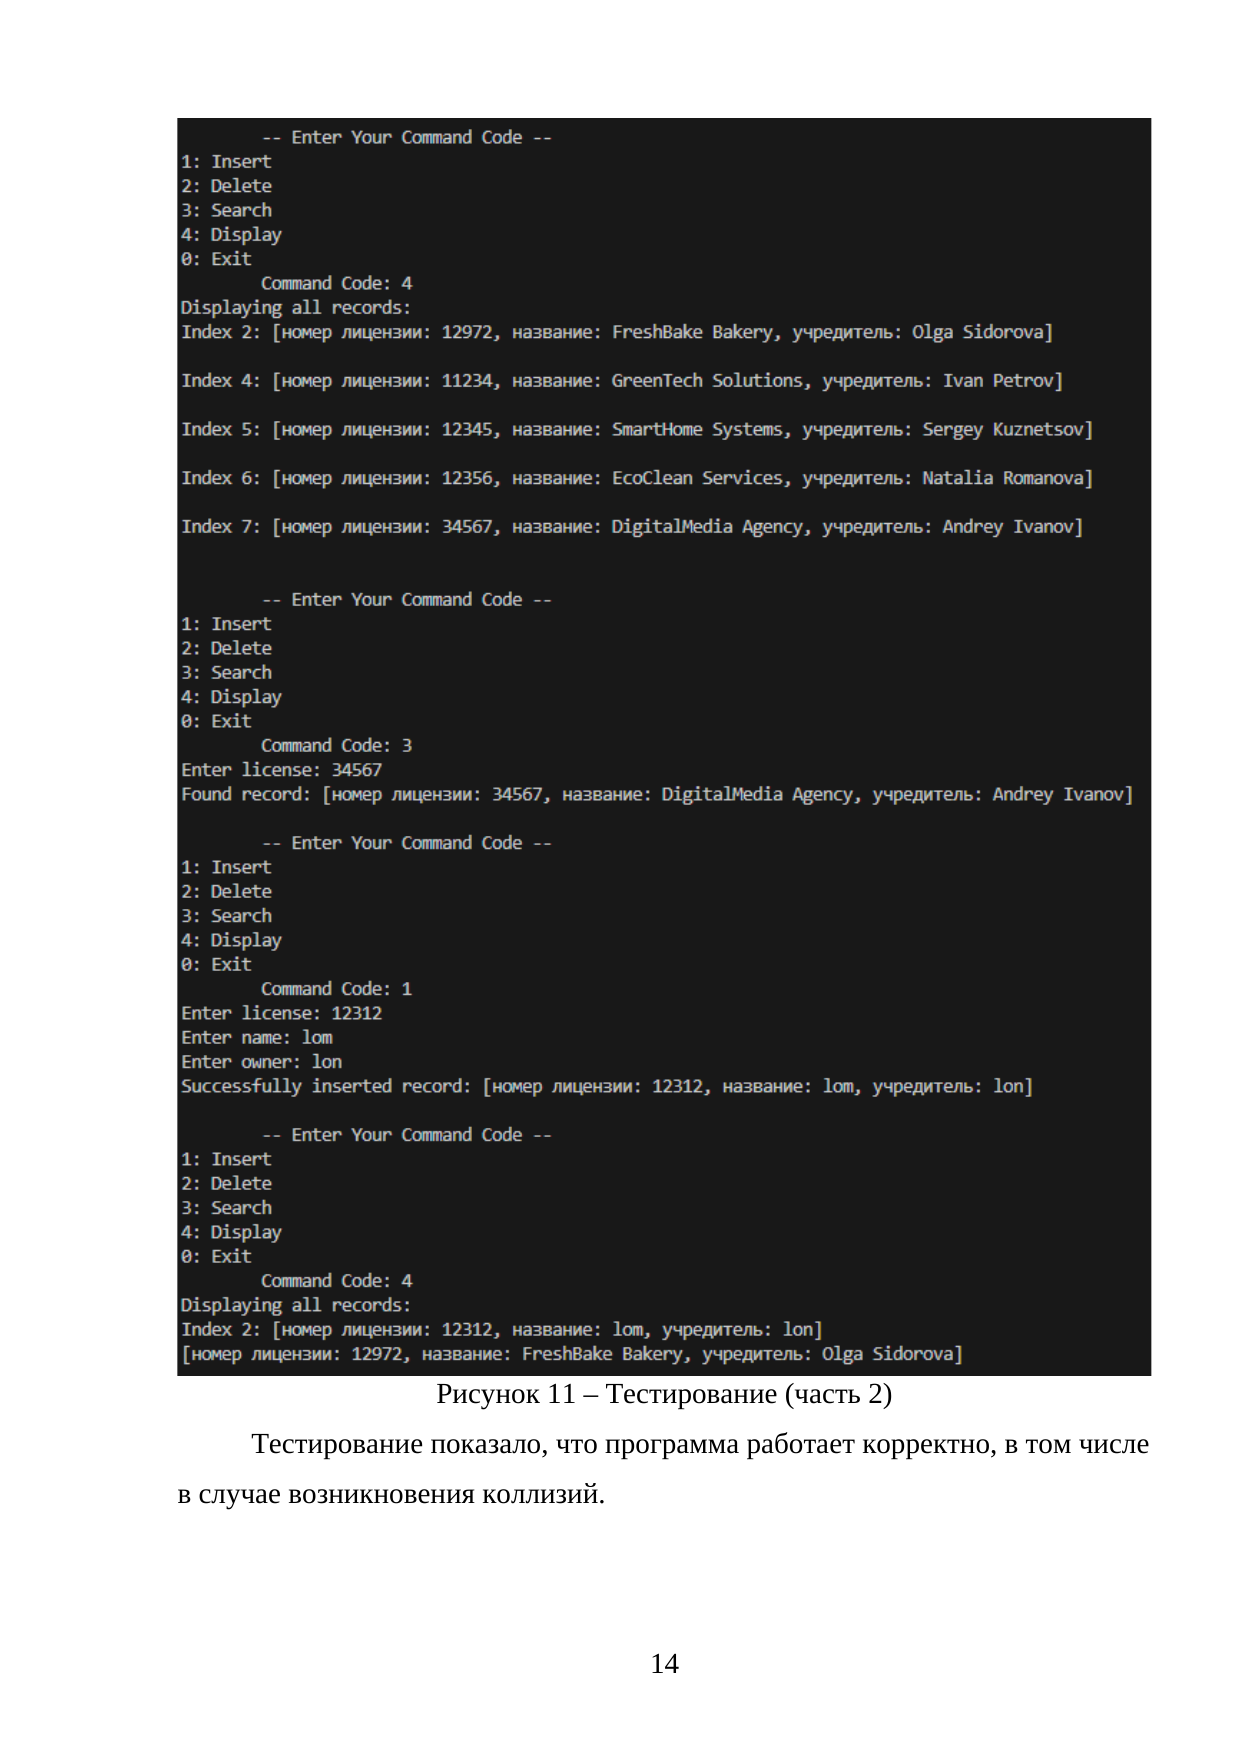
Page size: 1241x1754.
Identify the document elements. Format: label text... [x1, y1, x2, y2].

text Рисунок 11 – Тестирование (часть 2) [177, 1376, 1152, 1409]
picture [177, 118, 1152, 1376]
text Тестирование показало, что программа работает корректно, в том числе в случае возникновения коллизий. [177, 1426, 1152, 1510]
